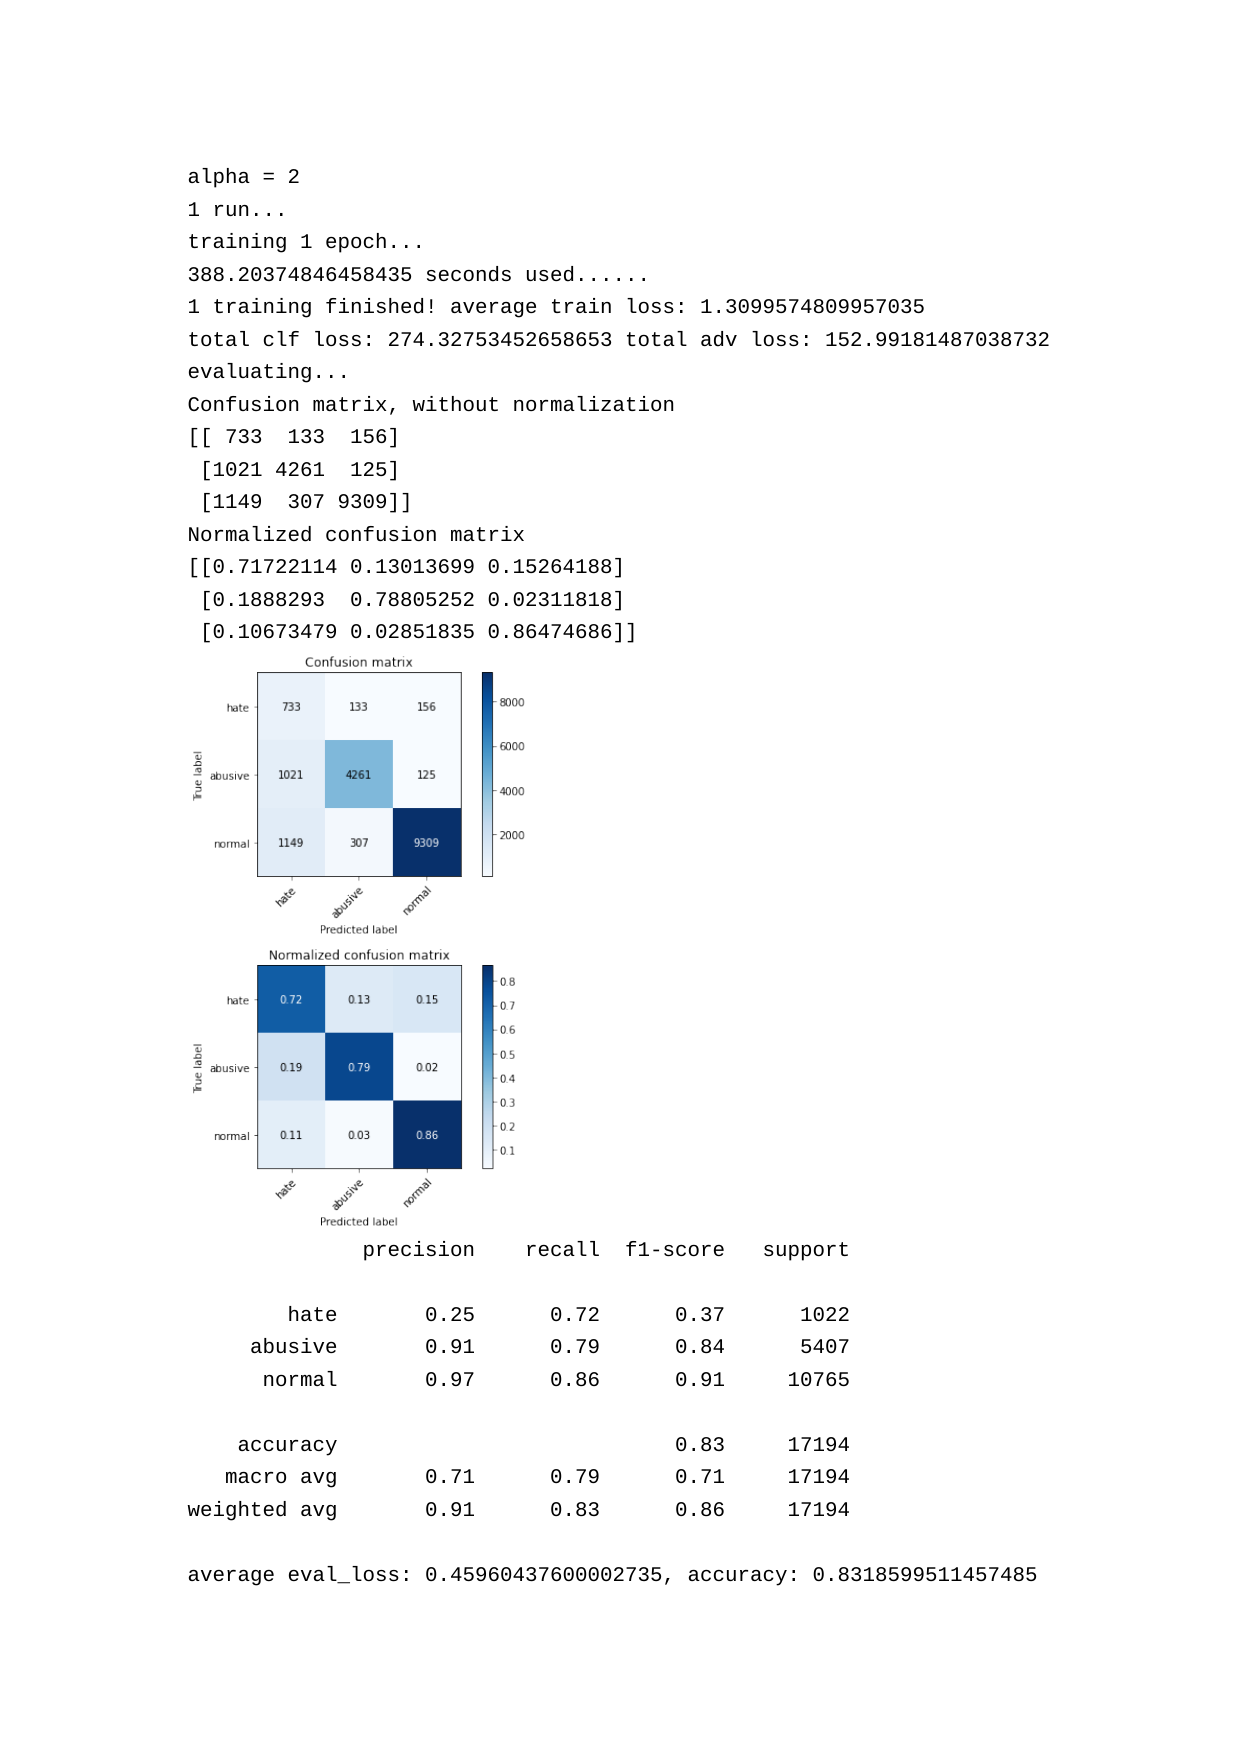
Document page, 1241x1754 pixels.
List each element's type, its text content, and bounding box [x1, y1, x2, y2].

text [1021 4261 125] [187, 454, 1053, 487]
text total clf loss: 274.32753452658653 total adv loss: 152.99181487038732 [187, 324, 1053, 357]
text [0.10673479 0.02851835 0.86474686]] [187, 617, 1053, 649]
text accuracy 0.83 17194 [187, 1429, 1053, 1462]
text training 1 epoch... [187, 227, 1053, 259]
text [[ 733 133 156] [187, 422, 1053, 454]
text normal 0.97 0.86 0.91 10765 [187, 1364, 1053, 1397]
text alpha = 2 [187, 162, 1053, 194]
text 388.20374846458435 seconds used...... [187, 259, 1053, 292]
text Confusion matrix, without normalization [187, 389, 1053, 422]
text [0.1888293 0.78805252 0.02311818] [187, 584, 1053, 617]
text Normalized confusion matrix [187, 519, 1053, 552]
text precision recall f1-score support [187, 1234, 1053, 1267]
text [1149 307 9309]] [187, 487, 1053, 519]
text abusive 0.91 0.79 0.84 5407 [187, 1332, 1053, 1364]
text evaluating... [187, 357, 1053, 389]
text [[0.71722114 0.13013699 0.15264188] [187, 552, 1053, 584]
text 1 training finished! average train loss: 1.3099574809957035 [187, 292, 1053, 324]
picture [187, 650, 533, 1234]
text 1 run... [187, 194, 1053, 227]
text weighted avg 0.91 0.83 0.86 17194 [187, 1494, 1053, 1527]
text hate 0.25 0.72 0.37 1022 [187, 1299, 1053, 1332]
text macro avg 0.71 0.79 0.71 17194 [187, 1462, 1053, 1494]
text average eval_loss: 0.45960437600002735, accuracy: 0.8318599511457485 [187, 1559, 1053, 1592]
